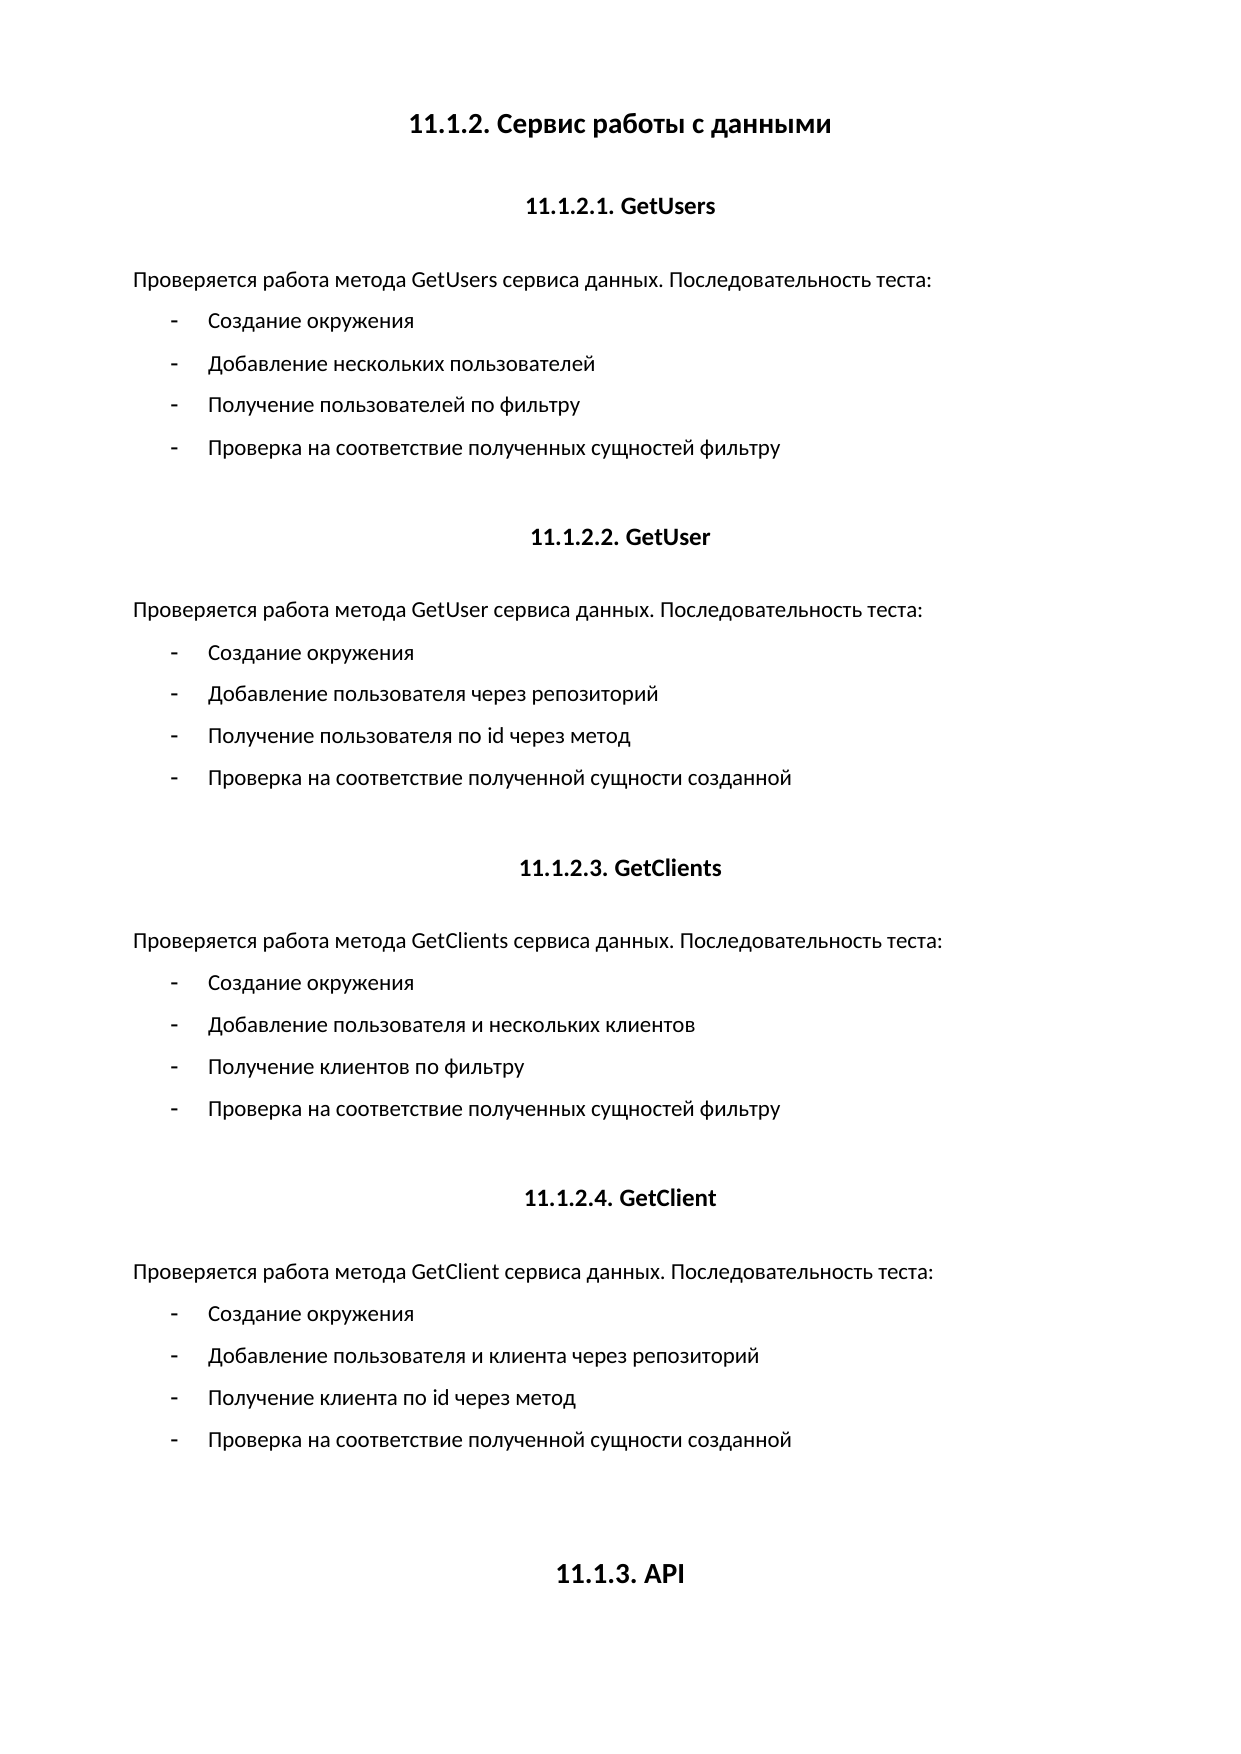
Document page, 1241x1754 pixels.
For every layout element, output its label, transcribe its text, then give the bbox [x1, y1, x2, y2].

list Получение пользователей по фильтру [170, 391, 1181, 419]
subtitle 11.1.3. API [59, 1556, 1181, 1591]
subtitle 11.1.2.2. GetUser [59, 521, 1181, 551]
list Проверка на соответствие полученной сущности созданной [170, 1425, 1181, 1453]
list Проверка на соответствие полученных сущностей фильтру [170, 433, 1181, 461]
list Получение клиентов по фильтру [170, 1052, 1181, 1081]
list Добавление пользователя и нескольких клиентов [170, 1011, 1181, 1038]
list Добавление пользователя через репозиторий [170, 679, 1181, 708]
list Добавление пользователя и клиента через репозиторий [170, 1341, 1181, 1369]
list Создание окружения [170, 1299, 1181, 1327]
list Получение клиента по id через метод [170, 1383, 1181, 1411]
list Создание окружения [170, 968, 1181, 997]
subtitle 11.1.2.1. GetUsers [59, 190, 1181, 220]
text Проверяется работа метода GetUsers сервиса данных. Последовательность теста: [59, 265, 1181, 293]
text Проверяется работа метода GetClients сервиса данных. Последовательность теста: [59, 927, 1181, 954]
list Создание окружения [170, 307, 1181, 335]
list Добавление нескольких пользователей [170, 349, 1181, 377]
text Проверяется работа метода GetClient сервиса данных. Последовательность теста: [59, 1257, 1181, 1286]
list Проверка на соответствие полученных сущностей фильтру [170, 1094, 1181, 1122]
text Проверяется работа метода GetUser сервиса данных. Последовательность теста: [59, 596, 1181, 624]
list Создание окружения [170, 638, 1181, 666]
subtitle 11.1.2.4. GetClient [59, 1183, 1181, 1213]
subtitle 11.1.2.3. GetClients [59, 852, 1181, 882]
subtitle 11.1.2. Сервис работы с данными [59, 105, 1181, 141]
list Проверка на соответствие полученной сущности созданной [170, 763, 1181, 792]
list Получение пользователя по id через метод [170, 722, 1181, 749]
